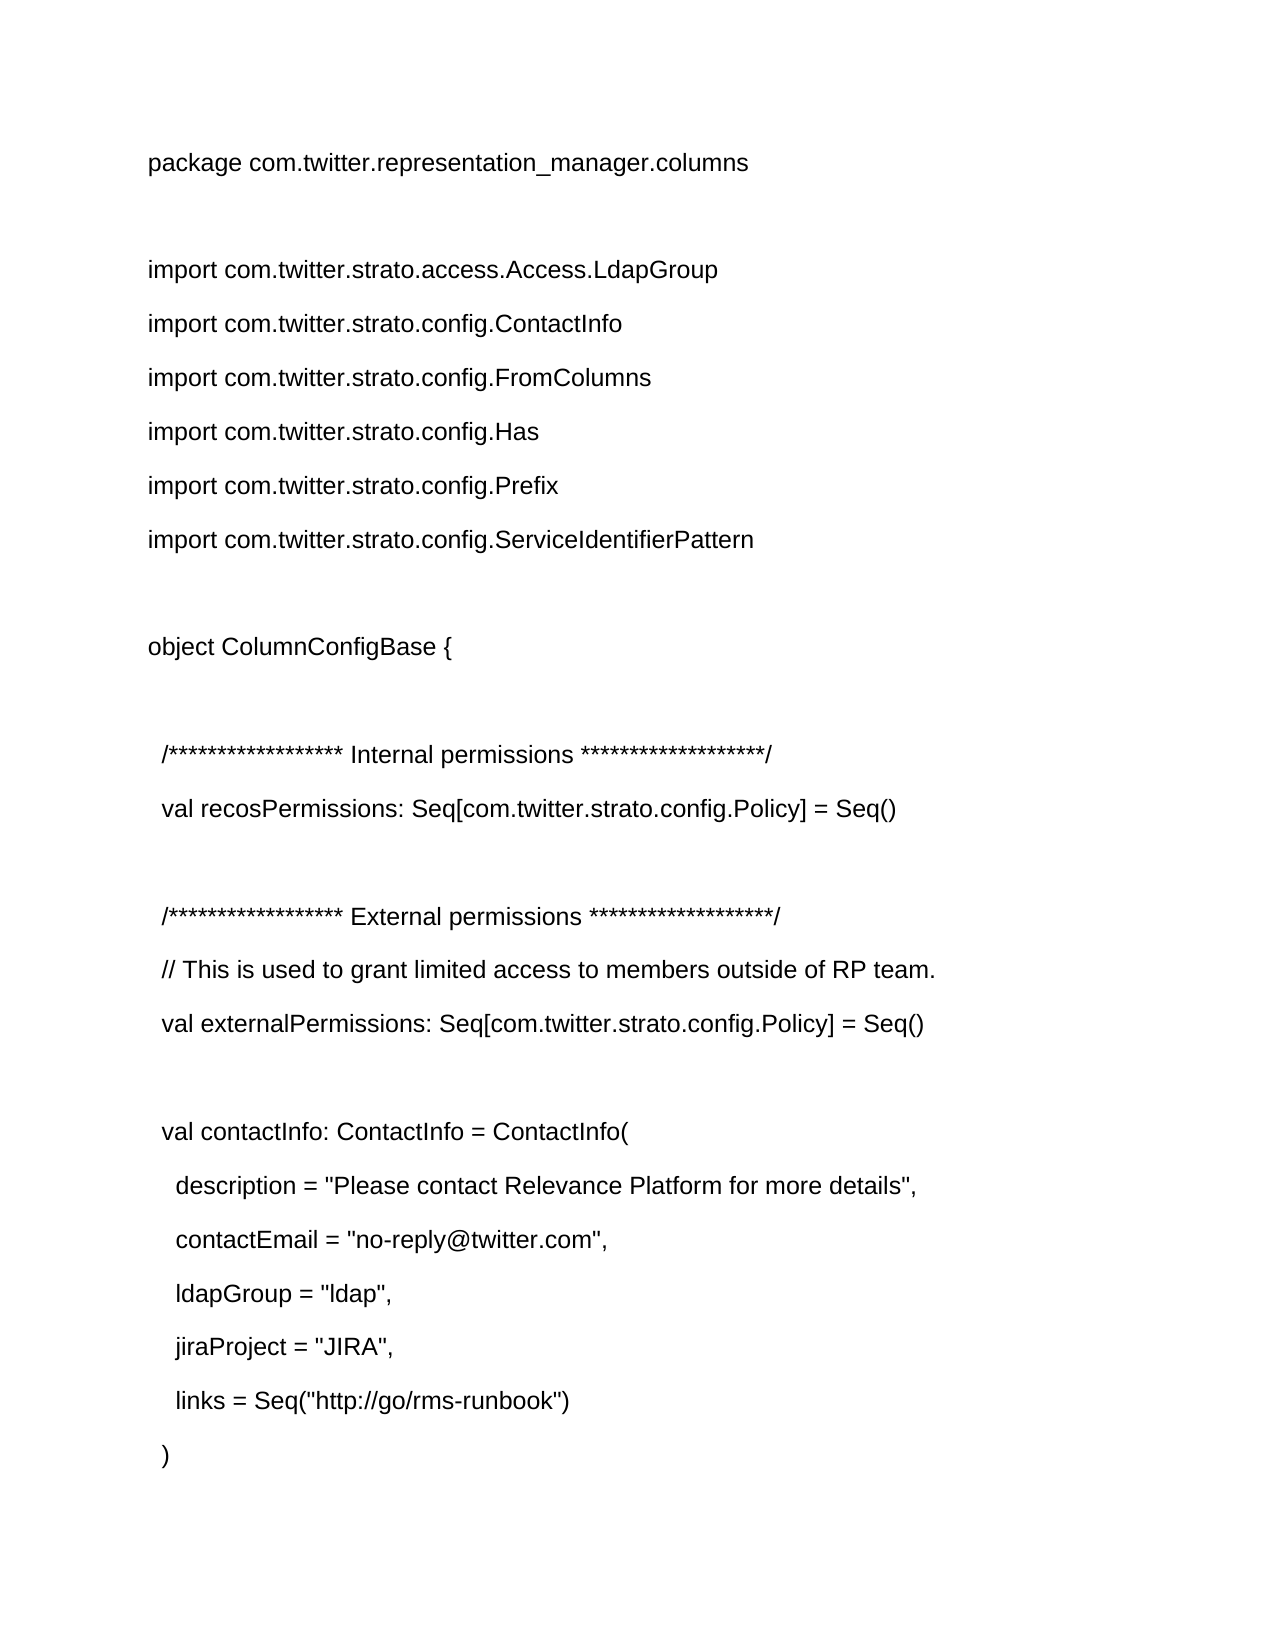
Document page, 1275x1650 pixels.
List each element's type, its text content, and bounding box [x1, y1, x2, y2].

text val recosPermissions: Seq[com.twitter.strato.config.Policy] = Seq() [148, 794, 1127, 823]
text contactEmail = "no-reply@twitter.com", [148, 1225, 1127, 1253]
text import com.twitter.strato.config.ServiceIdentifierPattern [148, 524, 1127, 553]
text description = "Please contact Relevance Platform for more details", [148, 1171, 1127, 1199]
text jiraProject = "JIRA", [148, 1332, 1127, 1361]
text links = Seq("http://go/rms-runbook") [148, 1386, 1127, 1415]
text import com.twitter.strato.config.Has [148, 417, 1127, 446]
text import com.twitter.strato.config.ContactInfo [148, 309, 1127, 338]
text import com.twitter.strato.config.FromColumns [148, 363, 1127, 392]
text // This is used to grant limited access to members outside of RP team. [148, 955, 1127, 984]
text val externalPermissions: Seq[com.twitter.strato.config.Policy] = Seq() [148, 1009, 1127, 1038]
text ldapGroup = "ldap", [148, 1278, 1127, 1307]
text /****************** Internal permissions *******************/ [148, 740, 1127, 769]
text val contactInfo: ContactInfo = ContactInfo( [148, 1117, 1127, 1146]
text package com.twitter.representation_manager.columns [148, 148, 1127, 176]
text object ColumnConfigBase { [148, 632, 1127, 661]
text /****************** External permissions *******************/ [148, 902, 1127, 930]
text ) [148, 1440, 1127, 1469]
text import com.twitter.strato.config.Prefix [148, 471, 1127, 499]
text import com.twitter.strato.access.Access.LdapGroup [148, 255, 1127, 284]
